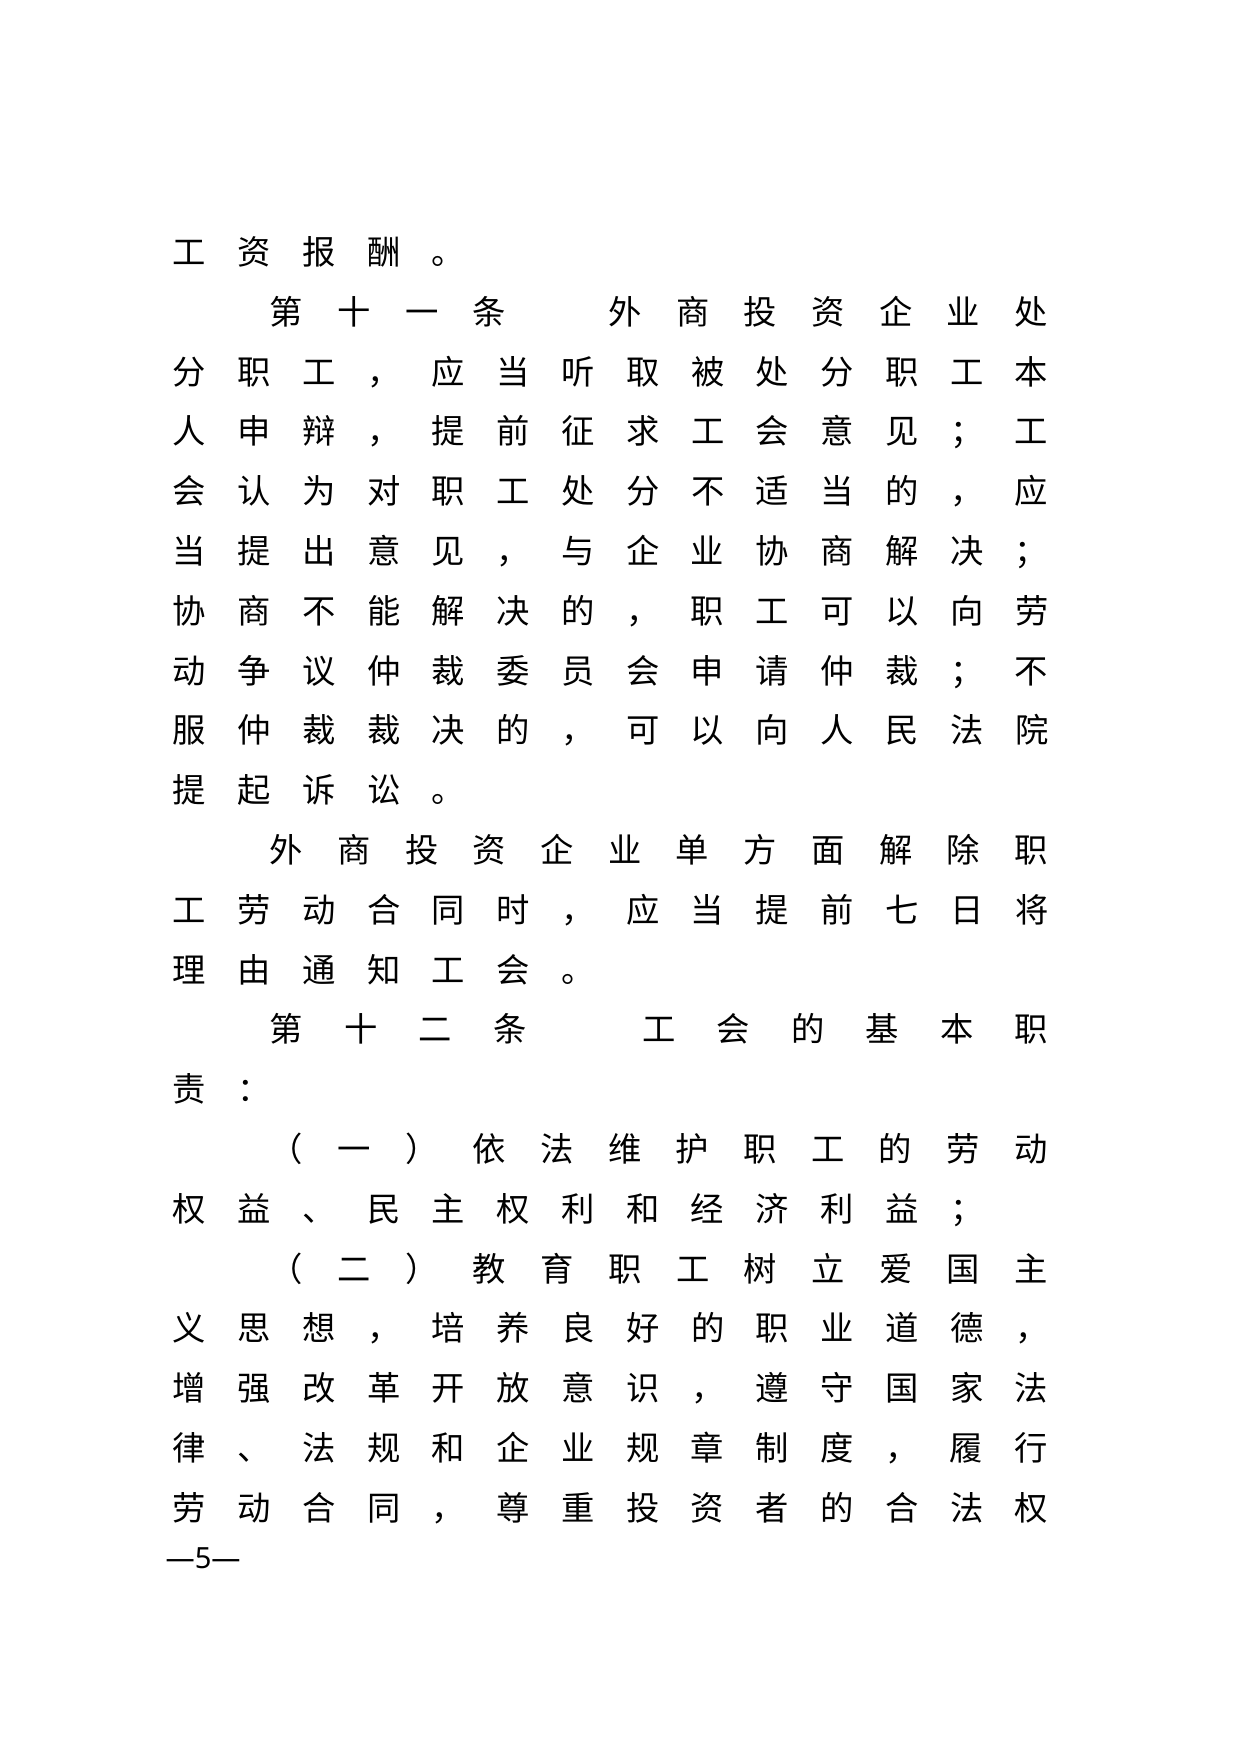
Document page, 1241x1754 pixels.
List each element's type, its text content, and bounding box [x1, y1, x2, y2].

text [172, 220, 1079, 280]
text 第十二条 工会的基本职责： [172, 997, 1079, 1117]
text 第十一条 外商投资企业处分职工，应当听取被处分职工本人申辩，提前征求工会意见；工会认为对职工处分不适当的，应当提出意见，与企业协商解决；协商不能解决的，职工可以向劳动争议仲裁委员会申请仲裁；不服仲裁裁决的，可以向人民法院提起诉讼。 [172, 280, 1079, 818]
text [172, 1237, 1079, 1536]
text （一）依法维护职工的劳动权益、民主权利和经济利益； [172, 1117, 1079, 1237]
text 外商投资企业单方面解除职工劳动合同时，应当提前七日将理由通知工会。 [172, 818, 1079, 997]
